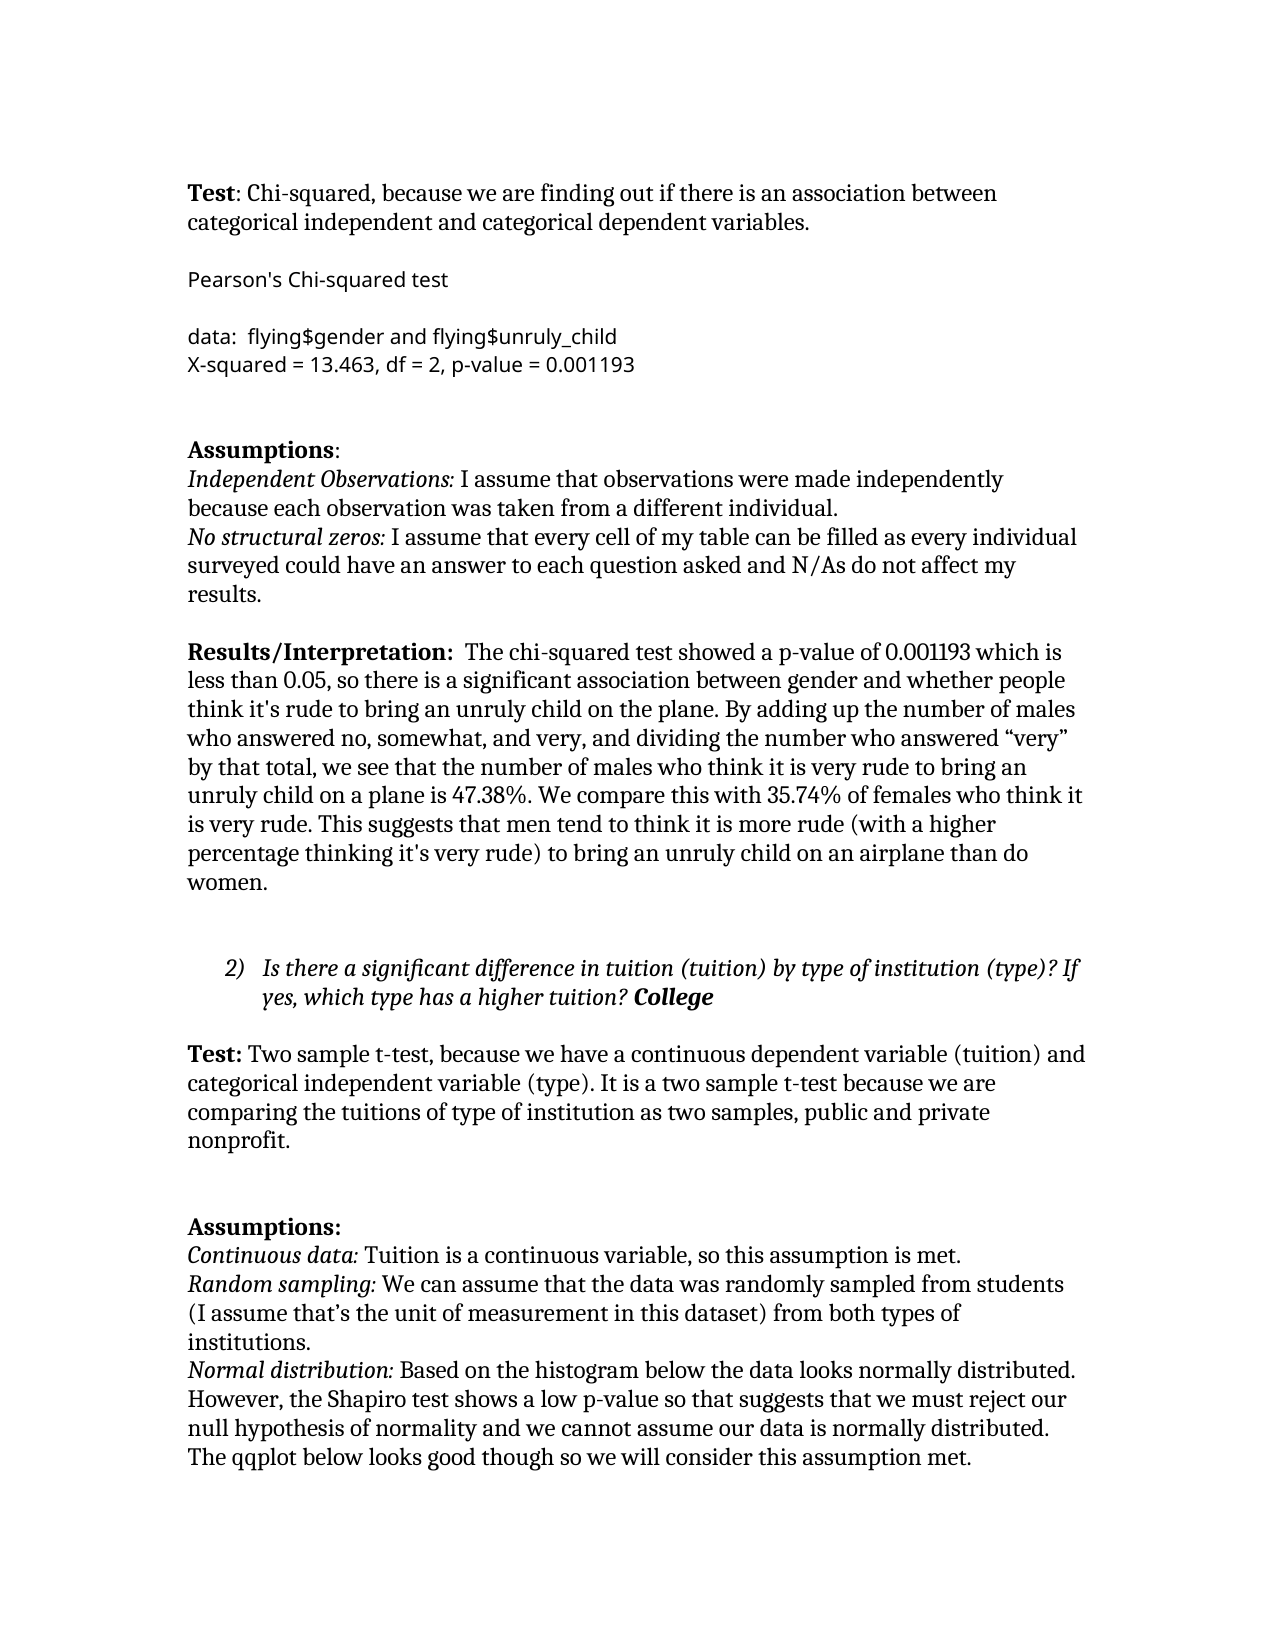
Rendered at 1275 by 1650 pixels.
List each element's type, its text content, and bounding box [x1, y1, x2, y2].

list Is there a significant difference in tuition (tuition) by type of institution (type)? If yes, which type has a higher tuition? College [225, 954, 1087, 1011]
text Test: Two sample t-test, because we have a continuous dependent variable (tuition) and categorical independent variable (type). It is a two sample t-test because we are comparing the tuitions of type of institution as two samples, public and private nonprofit. [187, 1040, 1087, 1155]
text Results/Interpretation: The chi-squared test showed a p-value of 0.001193 which is less than 0.05, so there is a significant association between gender and whether people think it's rude to bring an unruly child on the plane. By adding up the number of males who answered no, somewhat, and very, and dividing the number who answered “very” by that total, we see that the number of males who think it is very rude to bring an unruly child on a plane is 47.38%. We compare this with 35.74% of females who think it is very rude. This suggests that men tend to think it is more rude (with a higher percentage thinking it's very rude) to bring an unruly child on an airplane than do women. [187, 637, 1087, 896]
text Normal distribution: Based on the histogram below the data looks normally distributed. However, the Shapiro test shows a low p-value so that suggests that we must reject our null hypothesis of normality and we cannot assume our data is normally distributed. The qqplot below looks good though so we will consider this assumption met. [187, 1356, 1087, 1471]
text data: flying$gender and flying$unruly_child [187, 322, 1087, 350]
text Assumptions: [187, 436, 1087, 465]
text Test: Chi-squared, because we are finding out if there is an association between categorical independent and categorical dependent variables. [187, 179, 1087, 236]
text Independent Observations: I assume that observations were made independently because each observation was taken from a different individual. [187, 465, 1087, 522]
text Pearson's Chi-squared test [187, 265, 1087, 293]
text X-squared = 13.463, df = 2, p-value = 0.001193 [187, 350, 1087, 379]
text Assumptions: Continuous data: Tuition is a continuous variable, so this assumption is met. [187, 1212, 1087, 1270]
text Random sampling: We can assume that the data was randomly sampled from students (I assume that’s the unit of measurement in this dataset) from both types of institutions. [187, 1270, 1087, 1356]
text No structural zeros: I assume that every cell of my table can be filled as every individual surveyed could have an answer to each question asked and N/As do not affect my results. [187, 522, 1087, 609]
